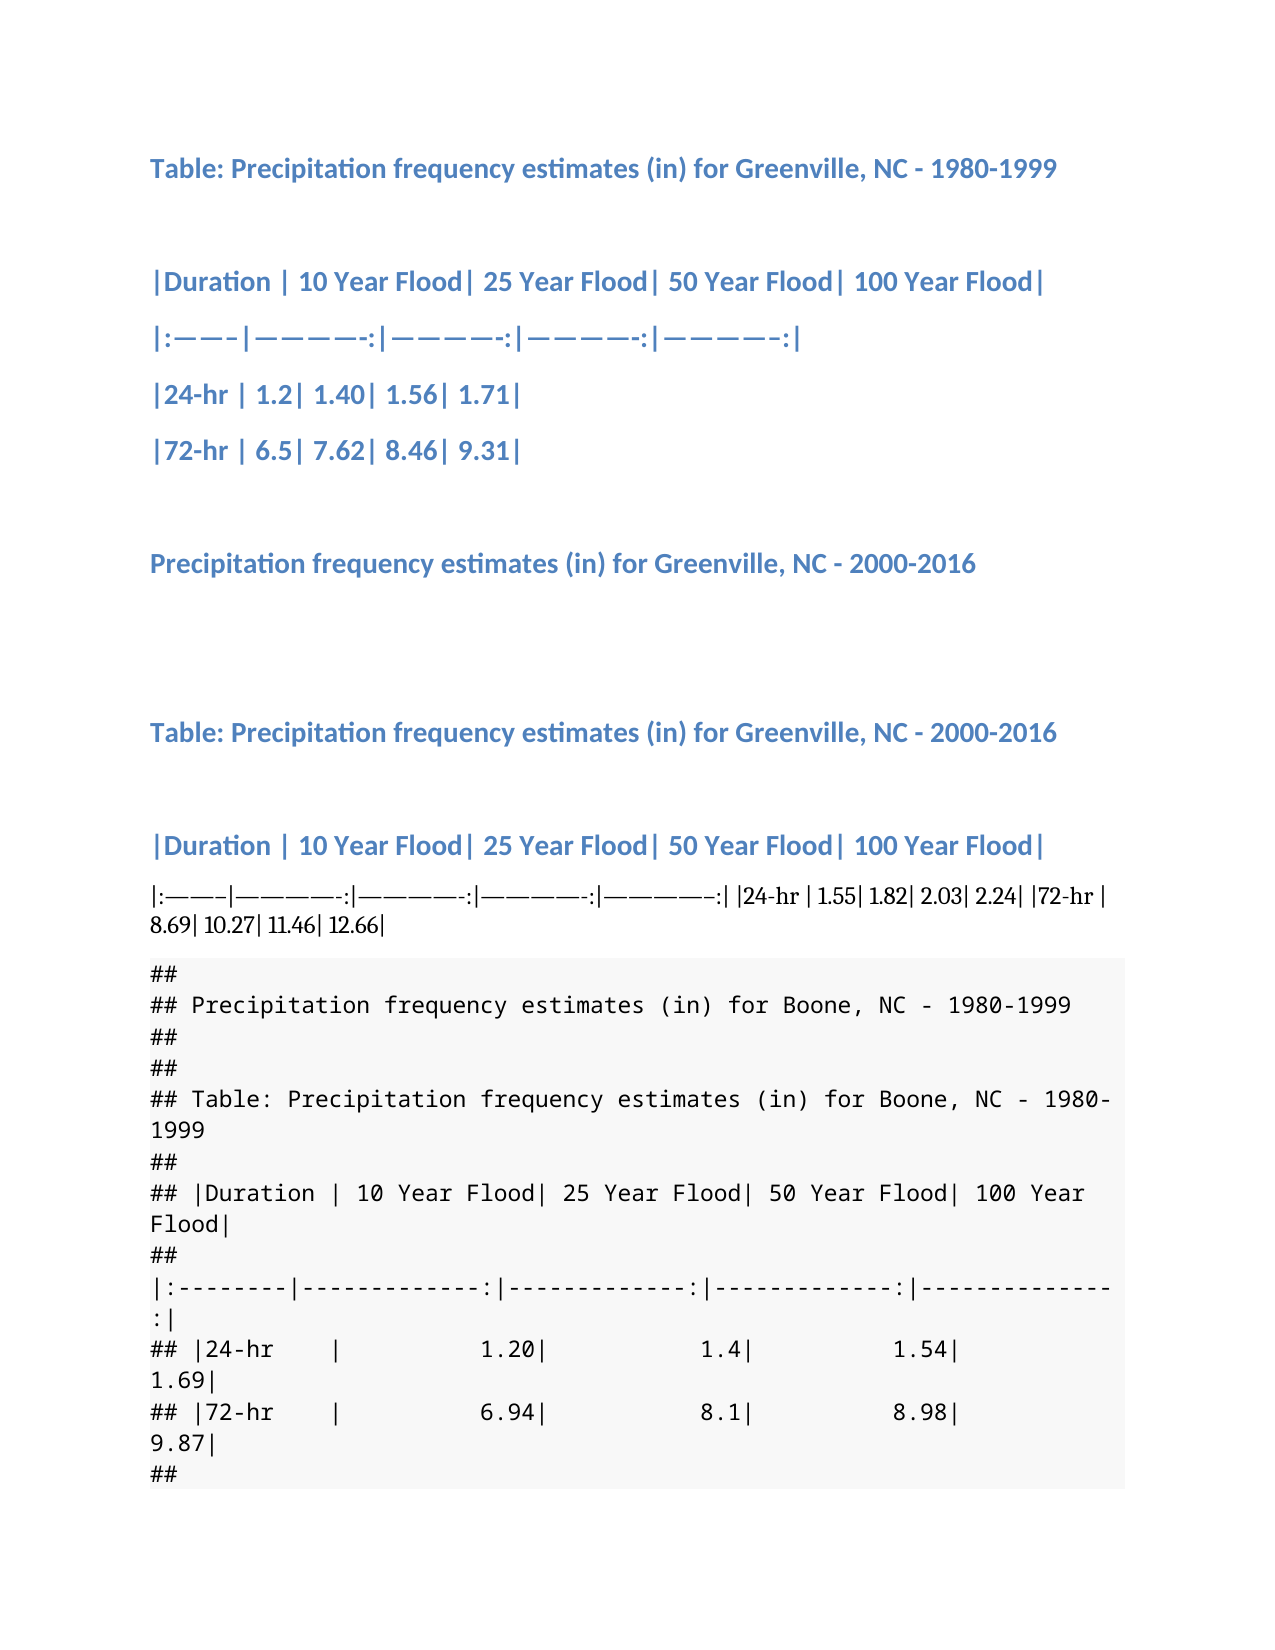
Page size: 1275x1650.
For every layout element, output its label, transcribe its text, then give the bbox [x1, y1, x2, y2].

subtitle Precipitation frequency estimates (in) for Greenville, NC - 2000-2016 [150, 545, 1125, 581]
subtitle |24-hr | 1.2| 1.40| 1.56| 1.71| [150, 376, 1125, 411]
subtitle |72-hr | 6.5| 7.62| 8.46| 9.31| [150, 432, 1125, 468]
subtitle |:——–|————-:|————-:|————-:|————–:| [150, 319, 1125, 355]
subtitle Table: Precipitation frequency estimates (in) for Greenville, NC - 1980-1999 [150, 150, 1125, 186]
subtitle Table: Precipitation frequency estimates (in) for Greenville, NC - 2000-2016 [150, 714, 1125, 750]
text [150, 958, 1125, 1489]
subtitle |Duration | 10 Year Flood| 25 Year Flood| 50 Year Flood| 100 Year Flood| [150, 827, 1125, 863]
subtitle |Duration | 10 Year Flood| 25 Year Flood| 50 Year Flood| 100 Year Flood| [150, 263, 1125, 298]
text |:——–|————-:|————-:|————-:|————–:| |24-hr | 1.55| 1.82| 2.03| 2.24| |72-hr | 8.69| 10.27| 11.46| 12.66| [150, 882, 1125, 939]
